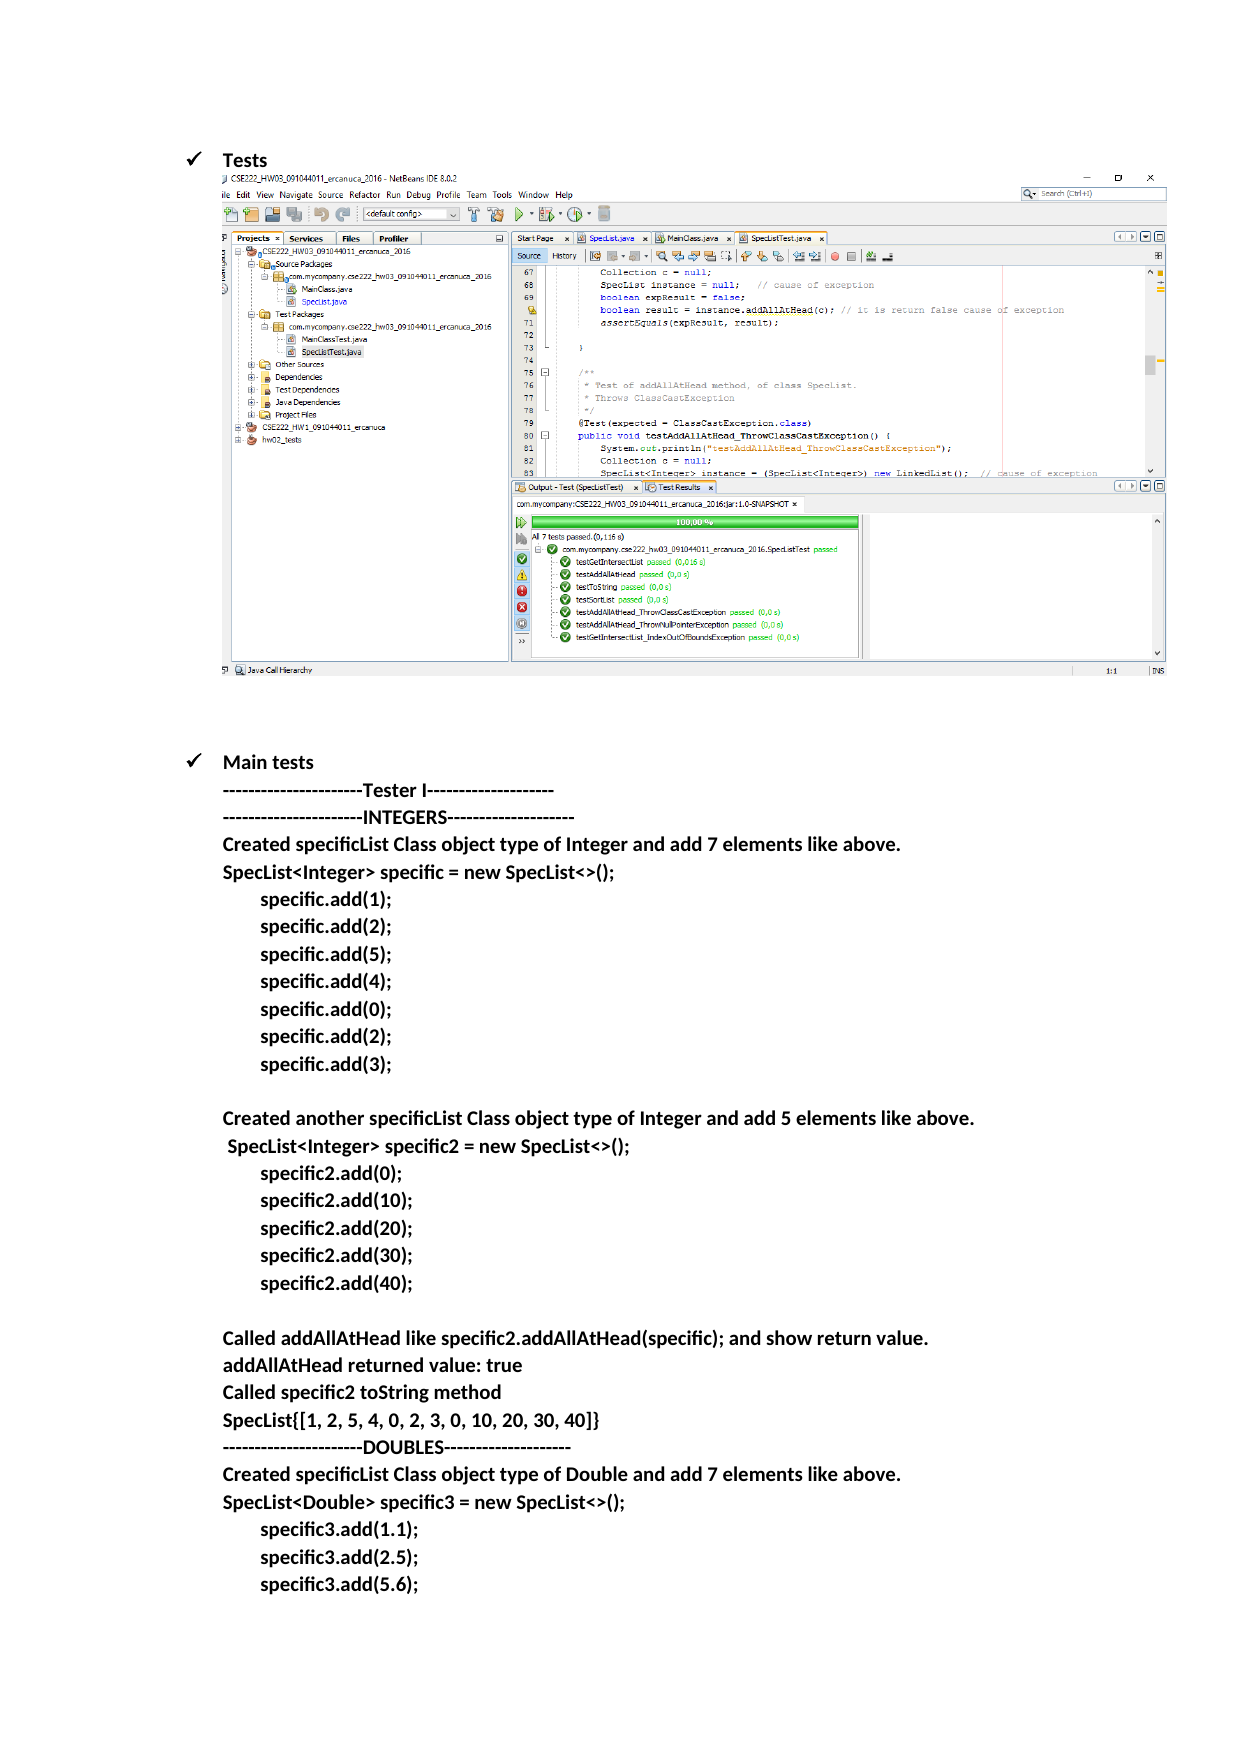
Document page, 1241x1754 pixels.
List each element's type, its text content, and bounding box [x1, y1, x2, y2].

list Called specific2 toString method [223, 1379, 1093, 1405]
list addAllAtHead returned value: true [223, 1352, 1093, 1377]
list specific3.add(5.6); [223, 1571, 1093, 1597]
list specific3.add(2.5); [223, 1544, 1093, 1569]
list Main tests [185, 749, 1093, 775]
list specific2.add(20); [223, 1215, 1093, 1241]
list SpecList<Integer> specific = new SpecList<>(); [223, 859, 1093, 884]
list specific2.add(40); [223, 1270, 1093, 1295]
list specific.add(1); [223, 886, 1093, 912]
list Created specificList Class object type of Double and add 7 elements like above. [223, 1462, 1093, 1487]
list specific2.add(30); [223, 1242, 1093, 1268]
list specific.add(4); [223, 968, 1093, 994]
list specific.add(2); [223, 1023, 1093, 1049]
list SpecList<Double> specific3 = new SpecList<>(); [223, 1489, 1093, 1514]
list Created another specificList Class object type of Integer and add 5 elements like above. [223, 1106, 1093, 1131]
list specific2.add(10); [223, 1188, 1093, 1213]
list specific.add(0); [223, 996, 1093, 1021]
picture [222, 175, 1167, 676]
list specific3.add(1.1); [223, 1516, 1093, 1542]
list Called addAllAtHead like specific2.addAllAtHead(specific); and show return value. [223, 1325, 1093, 1350]
list specific2.add(0); [223, 1160, 1093, 1186]
list SpecList<Integer> specific2 = new SpecList<>(); [223, 1133, 1093, 1158]
list Created specificList Class object type of Integer and add 7 elements like above. [223, 832, 1093, 857]
list specific.add(3); [223, 1051, 1093, 1076]
list specific.add(5); [223, 941, 1093, 967]
list ----------------------Tester I-------------------- [223, 777, 1093, 802]
list SpecList{[1, 2, 5, 4, 0, 2, 3, 0, 10, 20, 30, 40]} [223, 1407, 1093, 1432]
list ----------------------DOUBLES-------------------- [223, 1434, 1093, 1460]
list specific.add(2); [223, 914, 1093, 939]
list ----------------------INTEGERS-------------------- [223, 804, 1093, 829]
